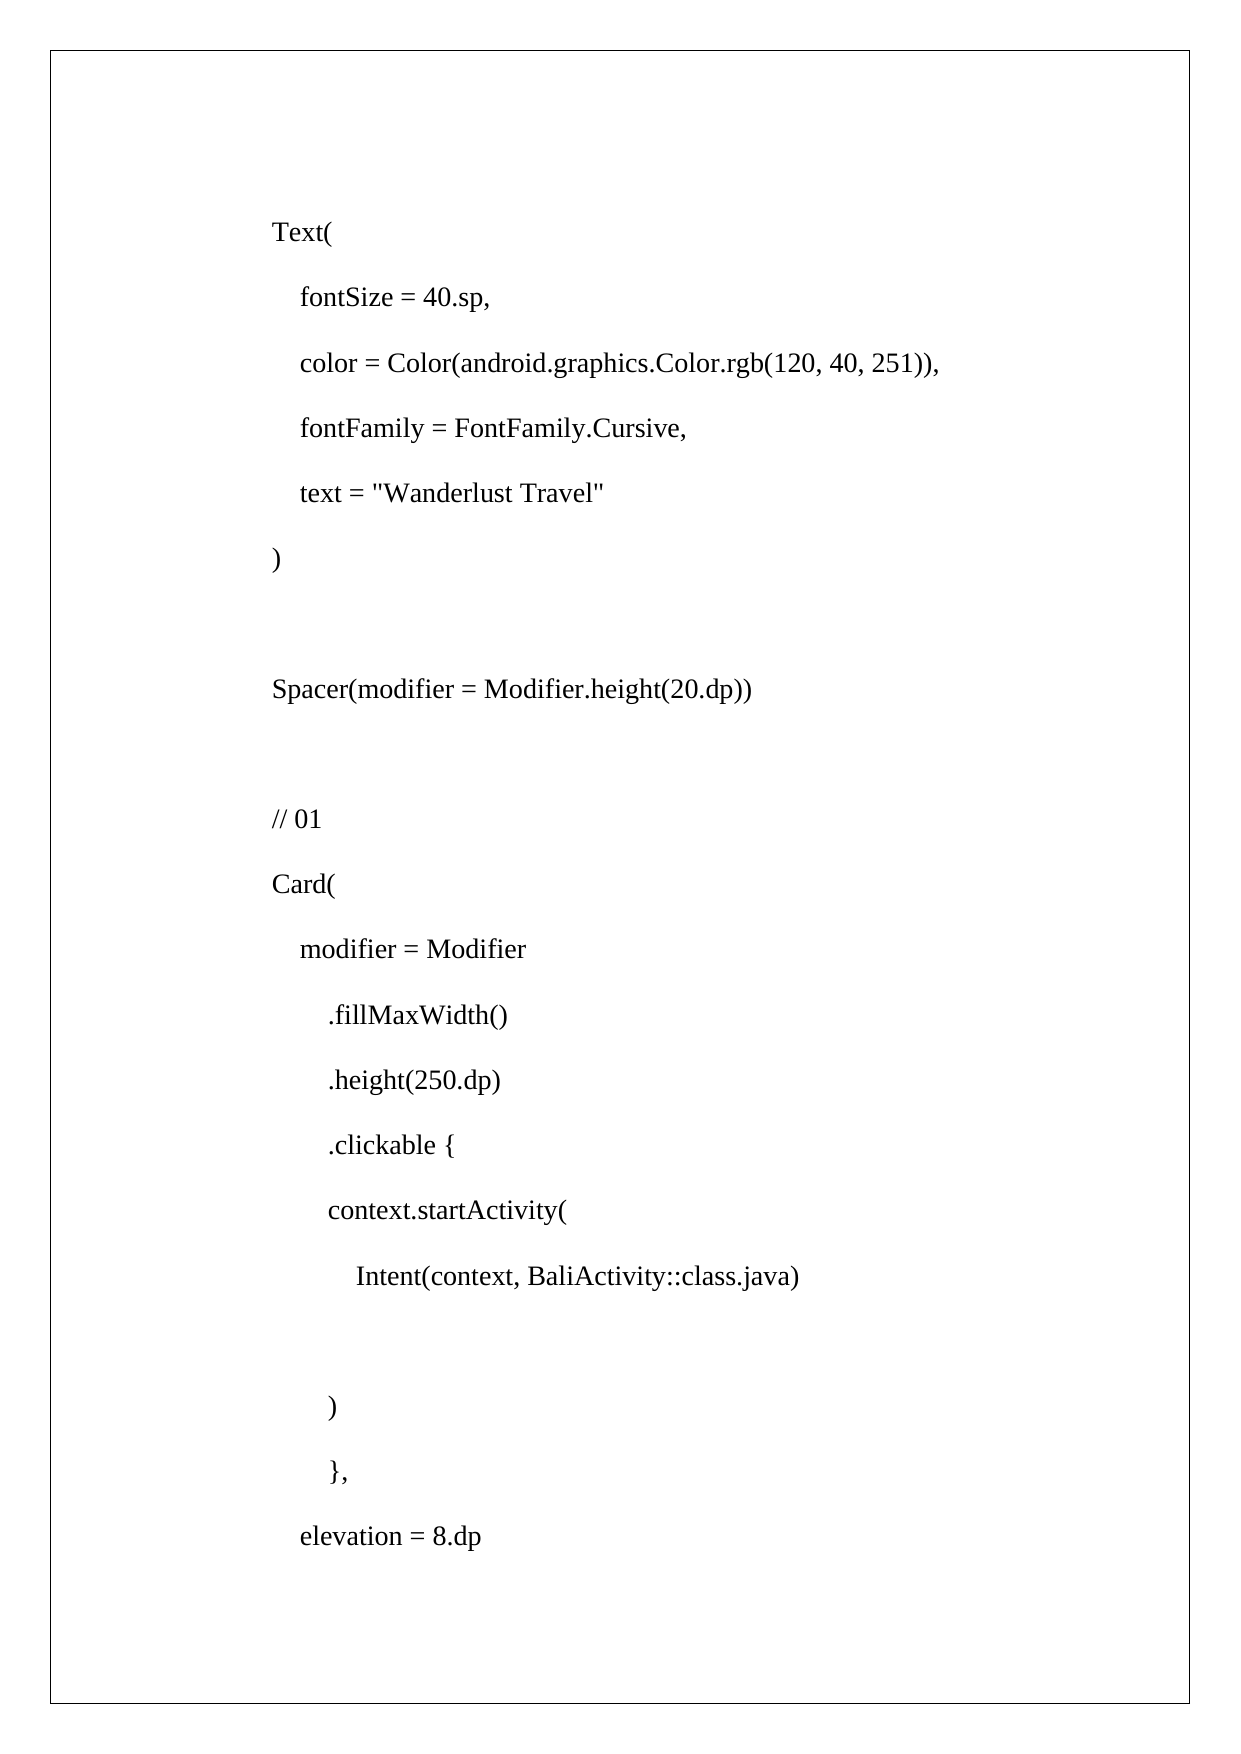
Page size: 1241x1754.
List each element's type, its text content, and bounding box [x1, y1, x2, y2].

text .height(250.dp) [187, 1063, 1090, 1095]
text color = Color(android.graphics.Color.rgb(120, 40, 251)), [187, 346, 1090, 378]
text fontFamily = FontFamily.Cursive, [187, 411, 1090, 443]
text ) [187, 541, 1090, 574]
text Spacer(modifier = Modifier.height(20.dp)) [187, 672, 1090, 704]
text // 01 [187, 802, 1090, 834]
text modifier = Modifier [187, 932, 1090, 965]
text text = "Wanderlust Travel" [187, 476, 1090, 508]
text Text( [187, 215, 1090, 248]
text .clickable { [187, 1128, 1090, 1161]
text context.startActivity( [187, 1193, 1090, 1226]
text fontSize = 40.sp, [187, 280, 1090, 313]
text .fillMaxWidth() [187, 998, 1090, 1030]
text Card( [187, 867, 1090, 900]
text elevation = 8.dp [187, 1519, 1090, 1552]
text Intent(context, BaliActivity::class.java) [187, 1258, 1090, 1291]
text ) [187, 1389, 1090, 1421]
text }, [187, 1454, 1090, 1487]
